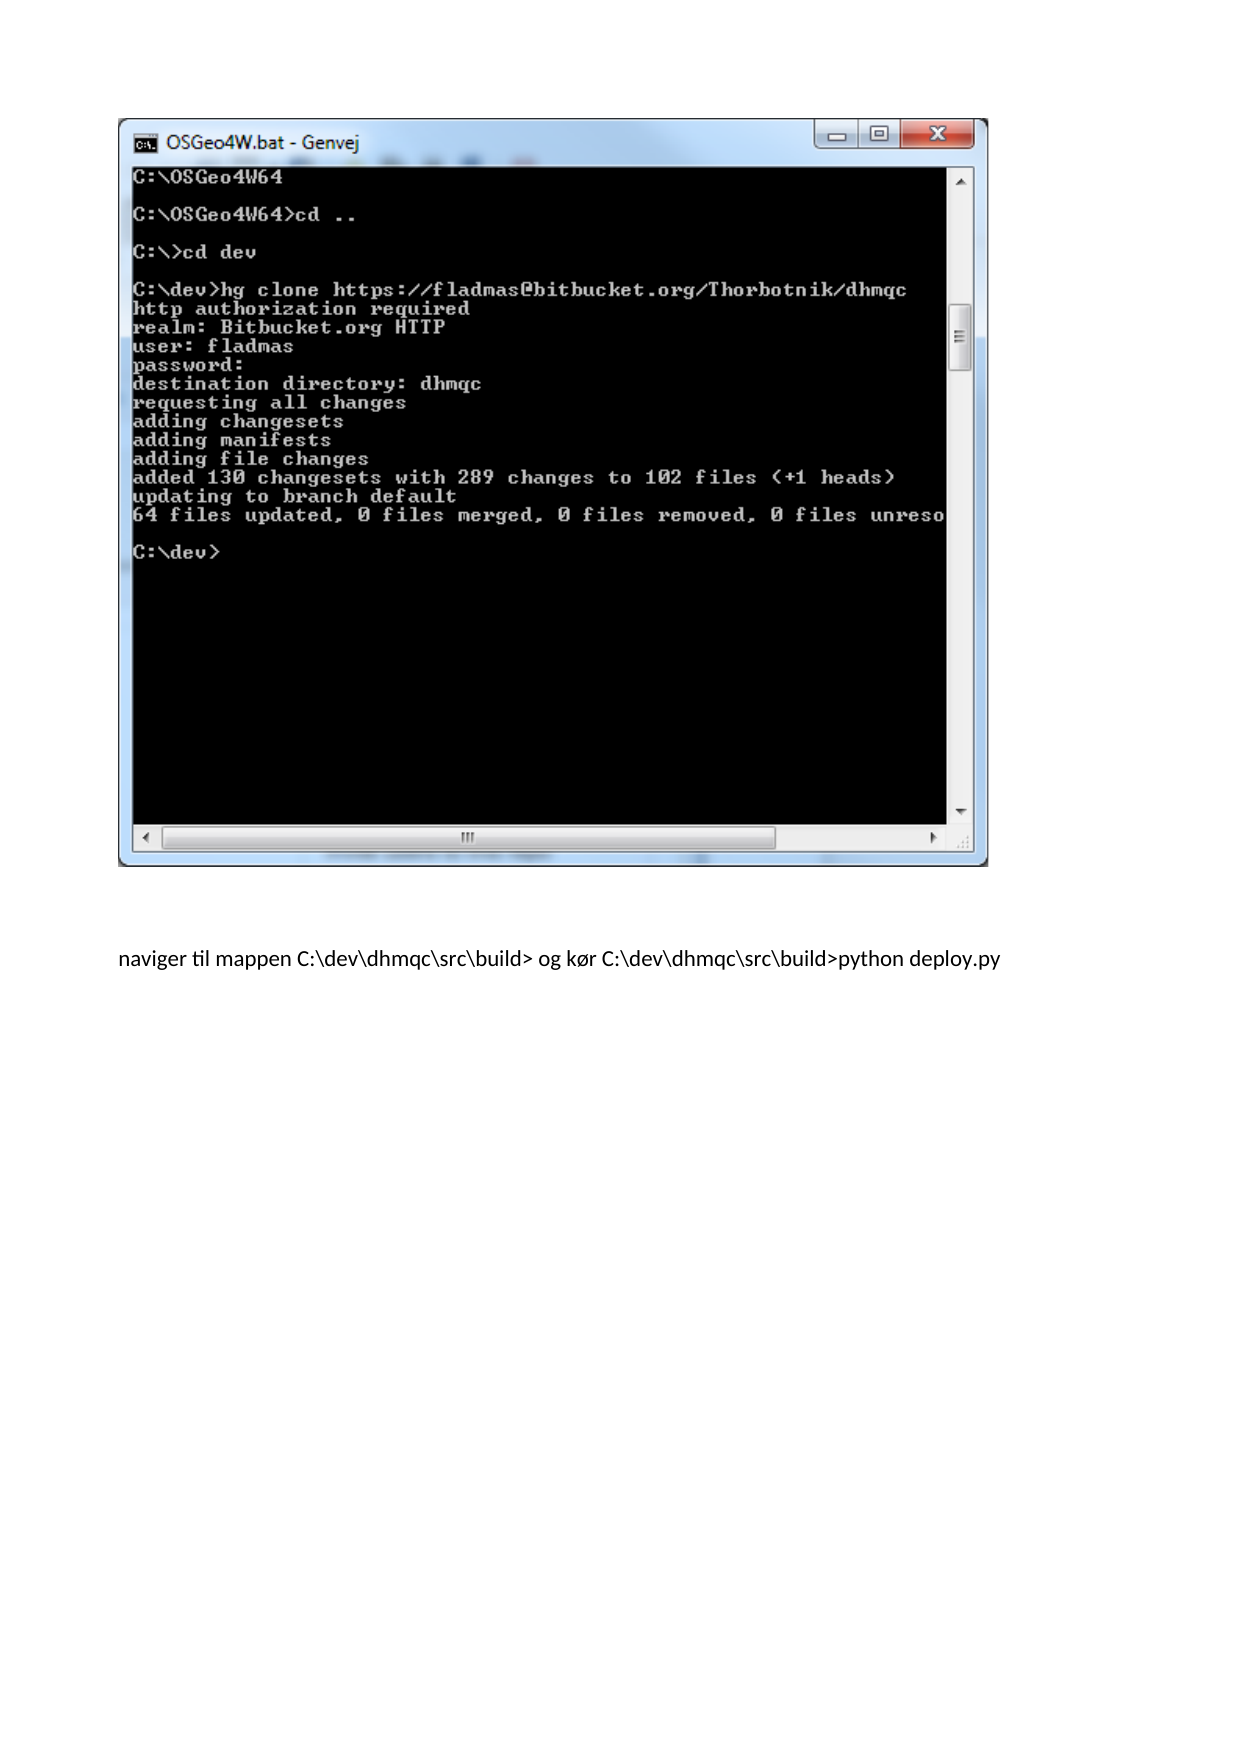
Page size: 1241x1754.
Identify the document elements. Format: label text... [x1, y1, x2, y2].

text naviger til mappen C:\dev\dhmqc\src\build> og kør C:\dev\dhmqc\src\build>python deploy.py [118, 944, 1122, 973]
picture [118, 118, 989, 867]
